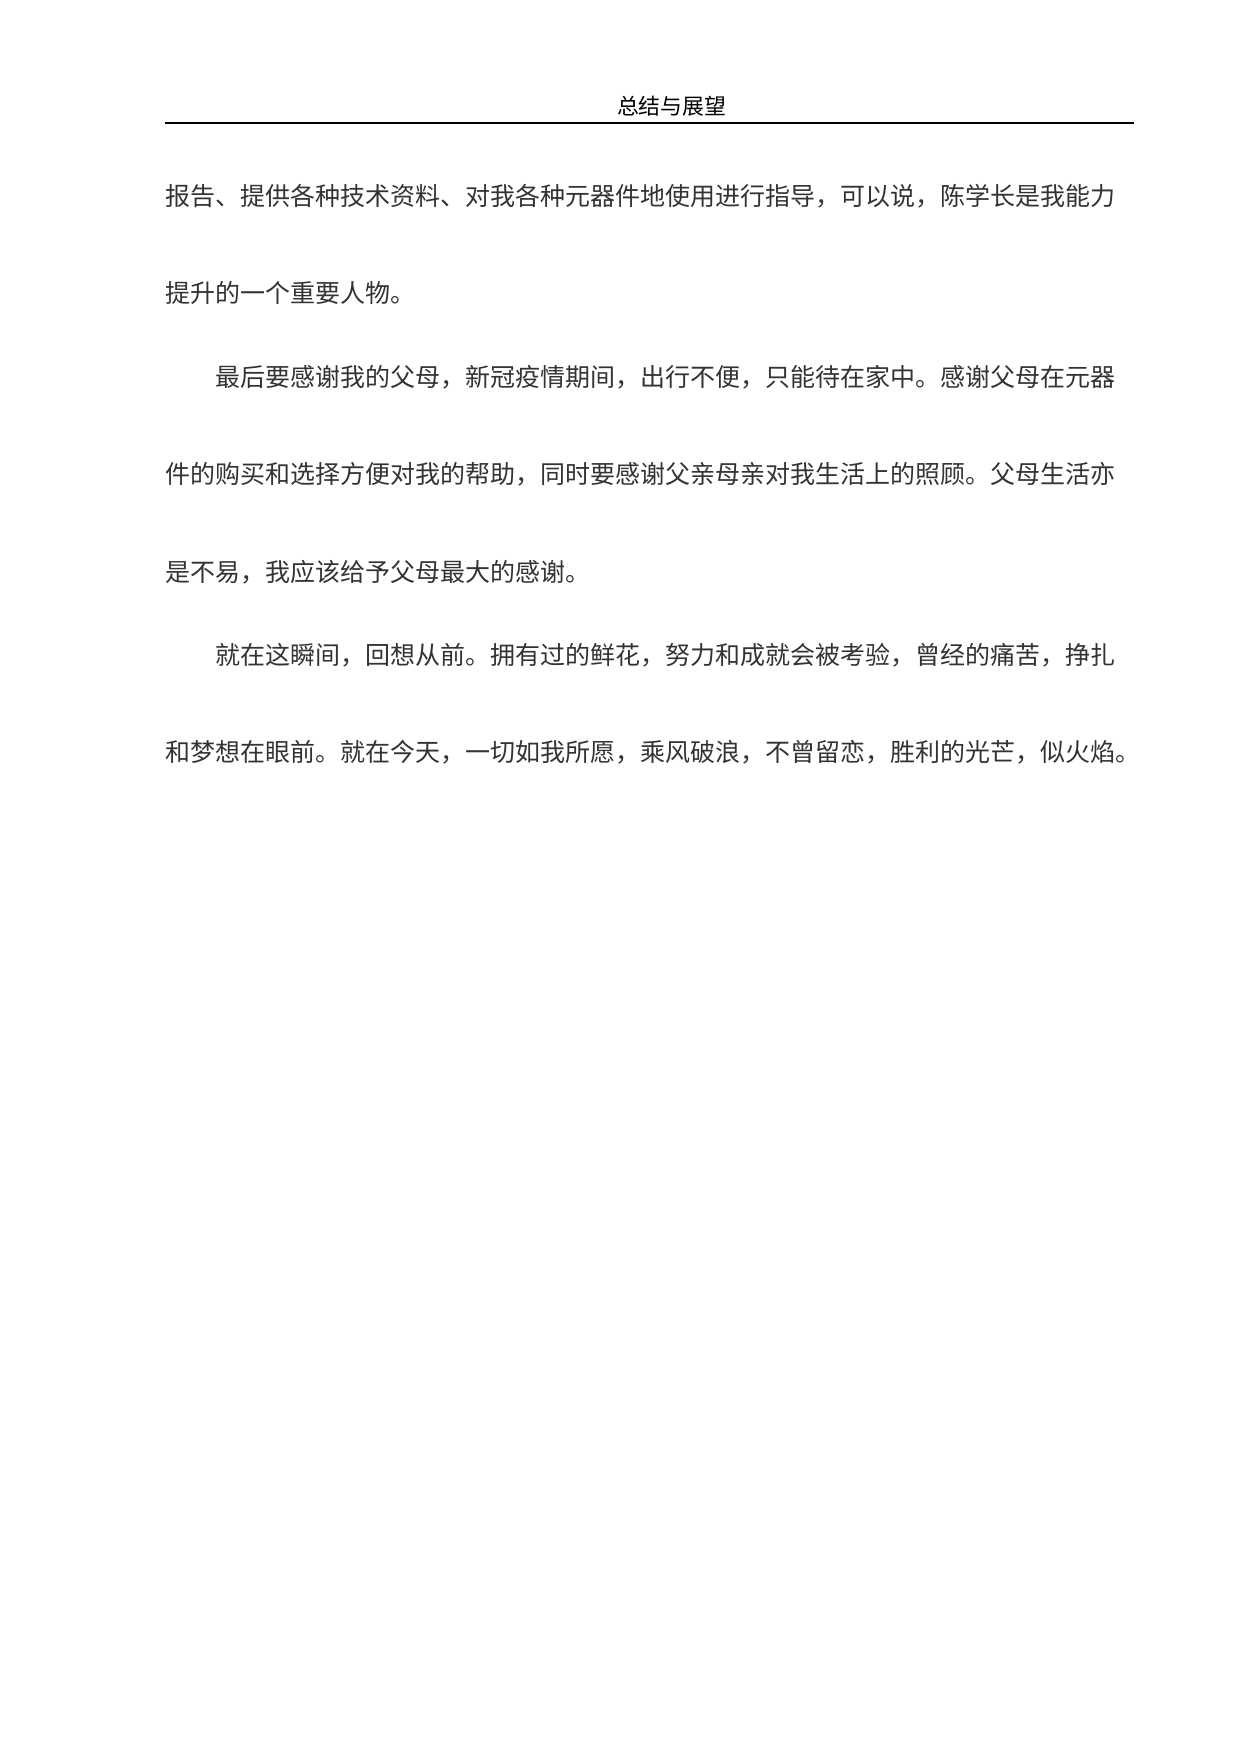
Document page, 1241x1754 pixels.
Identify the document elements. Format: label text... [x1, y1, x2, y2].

text 就在这瞬间，回想从前。拥有过的鲜花，努力和成就会被考验，曾经的痛苦，挣扎和梦想在眼前。就在今天，一切如我所愿，乘风破浪，不曾留恋，胜利的光芒，似火焰。 [165, 621, 1134, 783]
text 最后要感谢我的父母，新冠疫情期间，出行不便，只能待在家中。感谢父母在元器件的购买和选择方便对我的帮助，同时要感谢父亲母亲对我生活上的照顾。父母生活亦是不易，我应该给予父母最大的感谢。 [165, 343, 1134, 603]
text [165, 162, 1134, 324]
